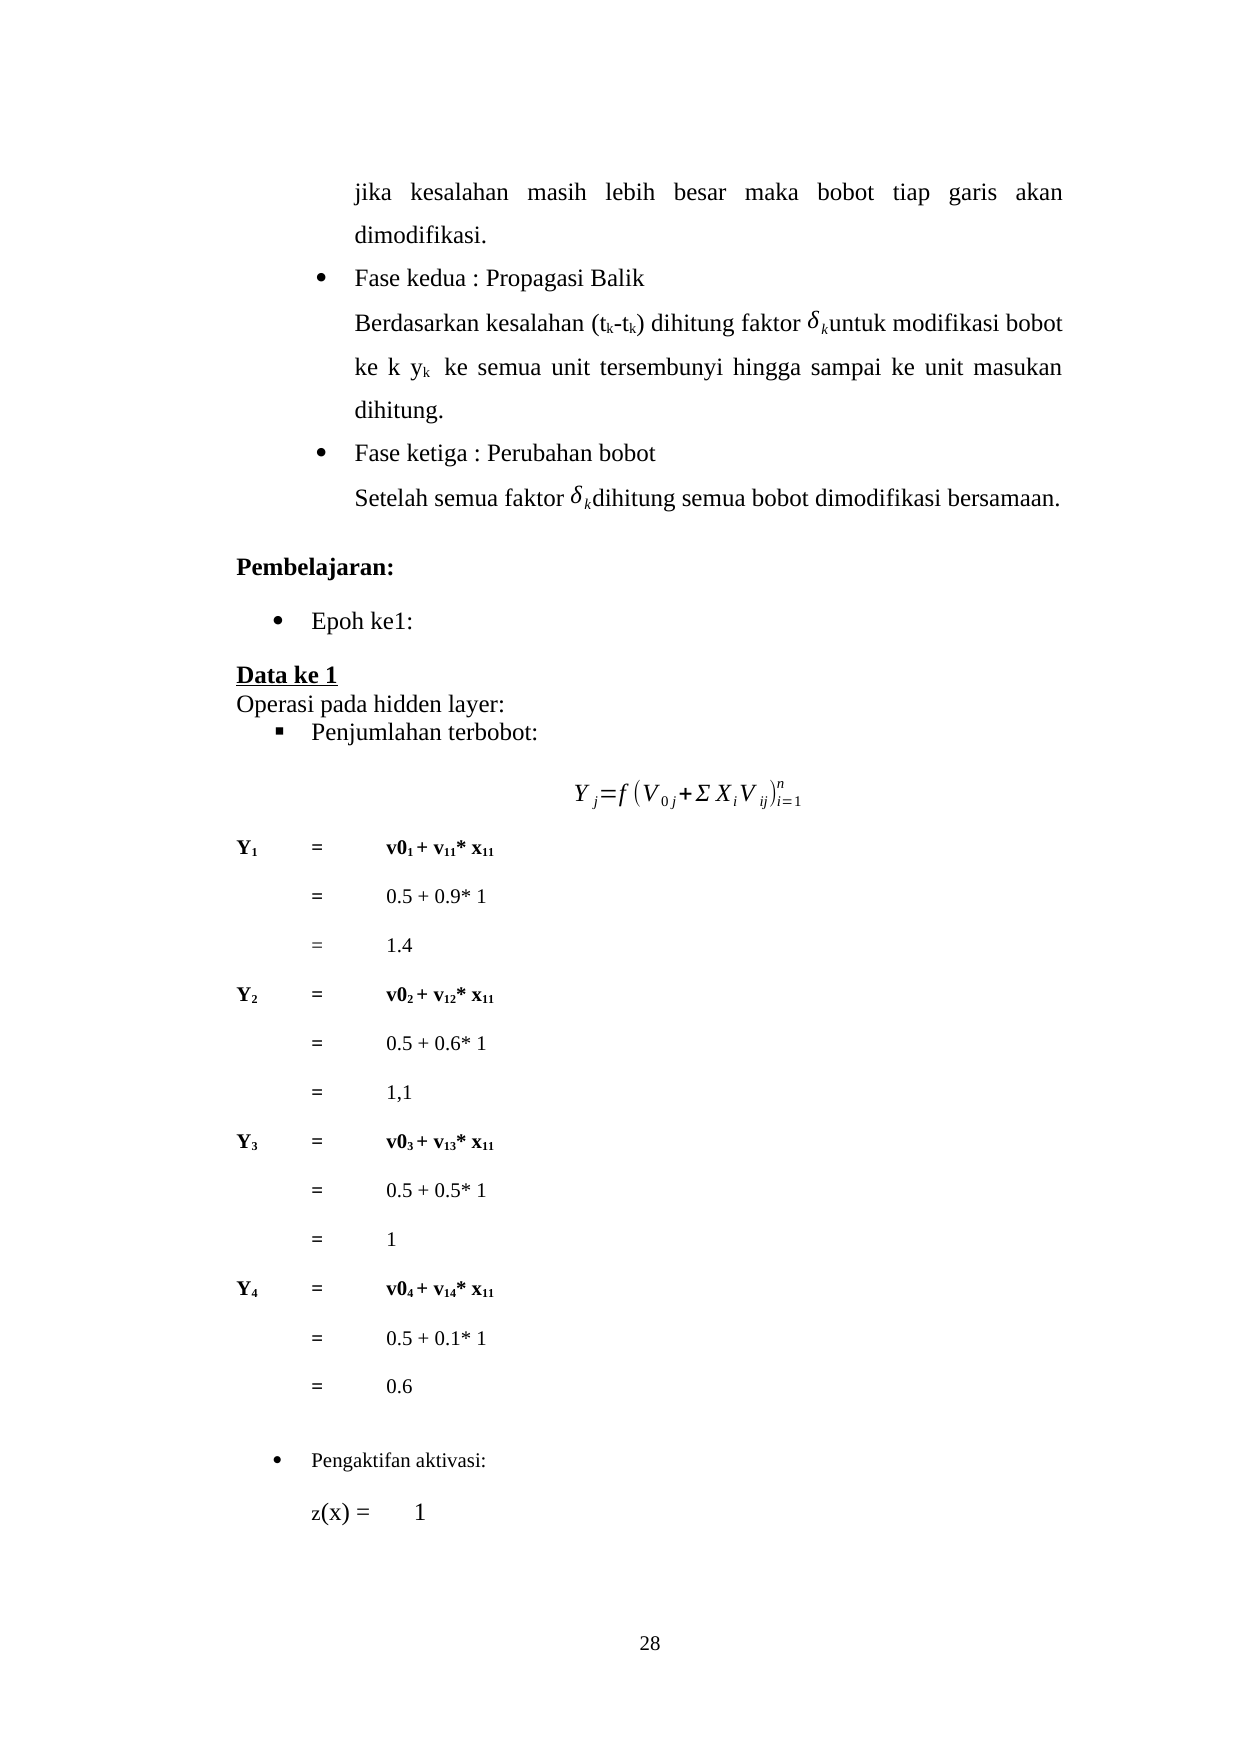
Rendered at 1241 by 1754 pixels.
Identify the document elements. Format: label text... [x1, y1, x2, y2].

text Y1 = v01 + v11* x11 [236, 835, 1063, 859]
text Y3 = v03 + v13* x11 [236, 1129, 1063, 1153]
text Y4 = v04 + v14* x11 [236, 1276, 1063, 1300]
list Fase ketiga : Perubahan bobot [317, 438, 1063, 467]
list Setelah semua faktor dihitung semua bobot dimodifikasi bersamaan. [354, 482, 1063, 513]
text = 1.4 [236, 933, 1063, 957]
text Y2 = v02 + v12* x11 [236, 982, 1063, 1006]
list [354, 177, 1063, 249]
list Berdasarkan kesalahan (tk-tk) dihitung faktor untuk modifikasi bobot ke k yk ke semua unit tersembunyi hingga sampai ke unit masukan dihitung. [354, 307, 1063, 424]
text Pembelajaran: [236, 552, 1063, 581]
list Penjumlahan terbobot: [274, 717, 1063, 746]
text = 0.5 + 0.9* 1 [236, 884, 1063, 908]
text = 1 [236, 1227, 1063, 1251]
text = 0.5 + 0.1* 1 [236, 1325, 1063, 1349]
list Fase kedua : Propagasi Balik [317, 263, 1063, 292]
text = 0.5 + 0.5* 1 [236, 1178, 1063, 1202]
list Data ke 1 [236, 660, 1063, 689]
text z(x) = 1 [311, 1497, 1063, 1525]
text = 1,1 [236, 1080, 1063, 1104]
list Operasi pada hidden layer: [236, 689, 1063, 717]
text = 0.6 [236, 1374, 1063, 1398]
list Epoh ke1: [274, 606, 1063, 635]
text = 0.5 + 0.6* 1 [236, 1031, 1063, 1055]
list Pengaktifan aktivasi: [274, 1448, 1063, 1472]
